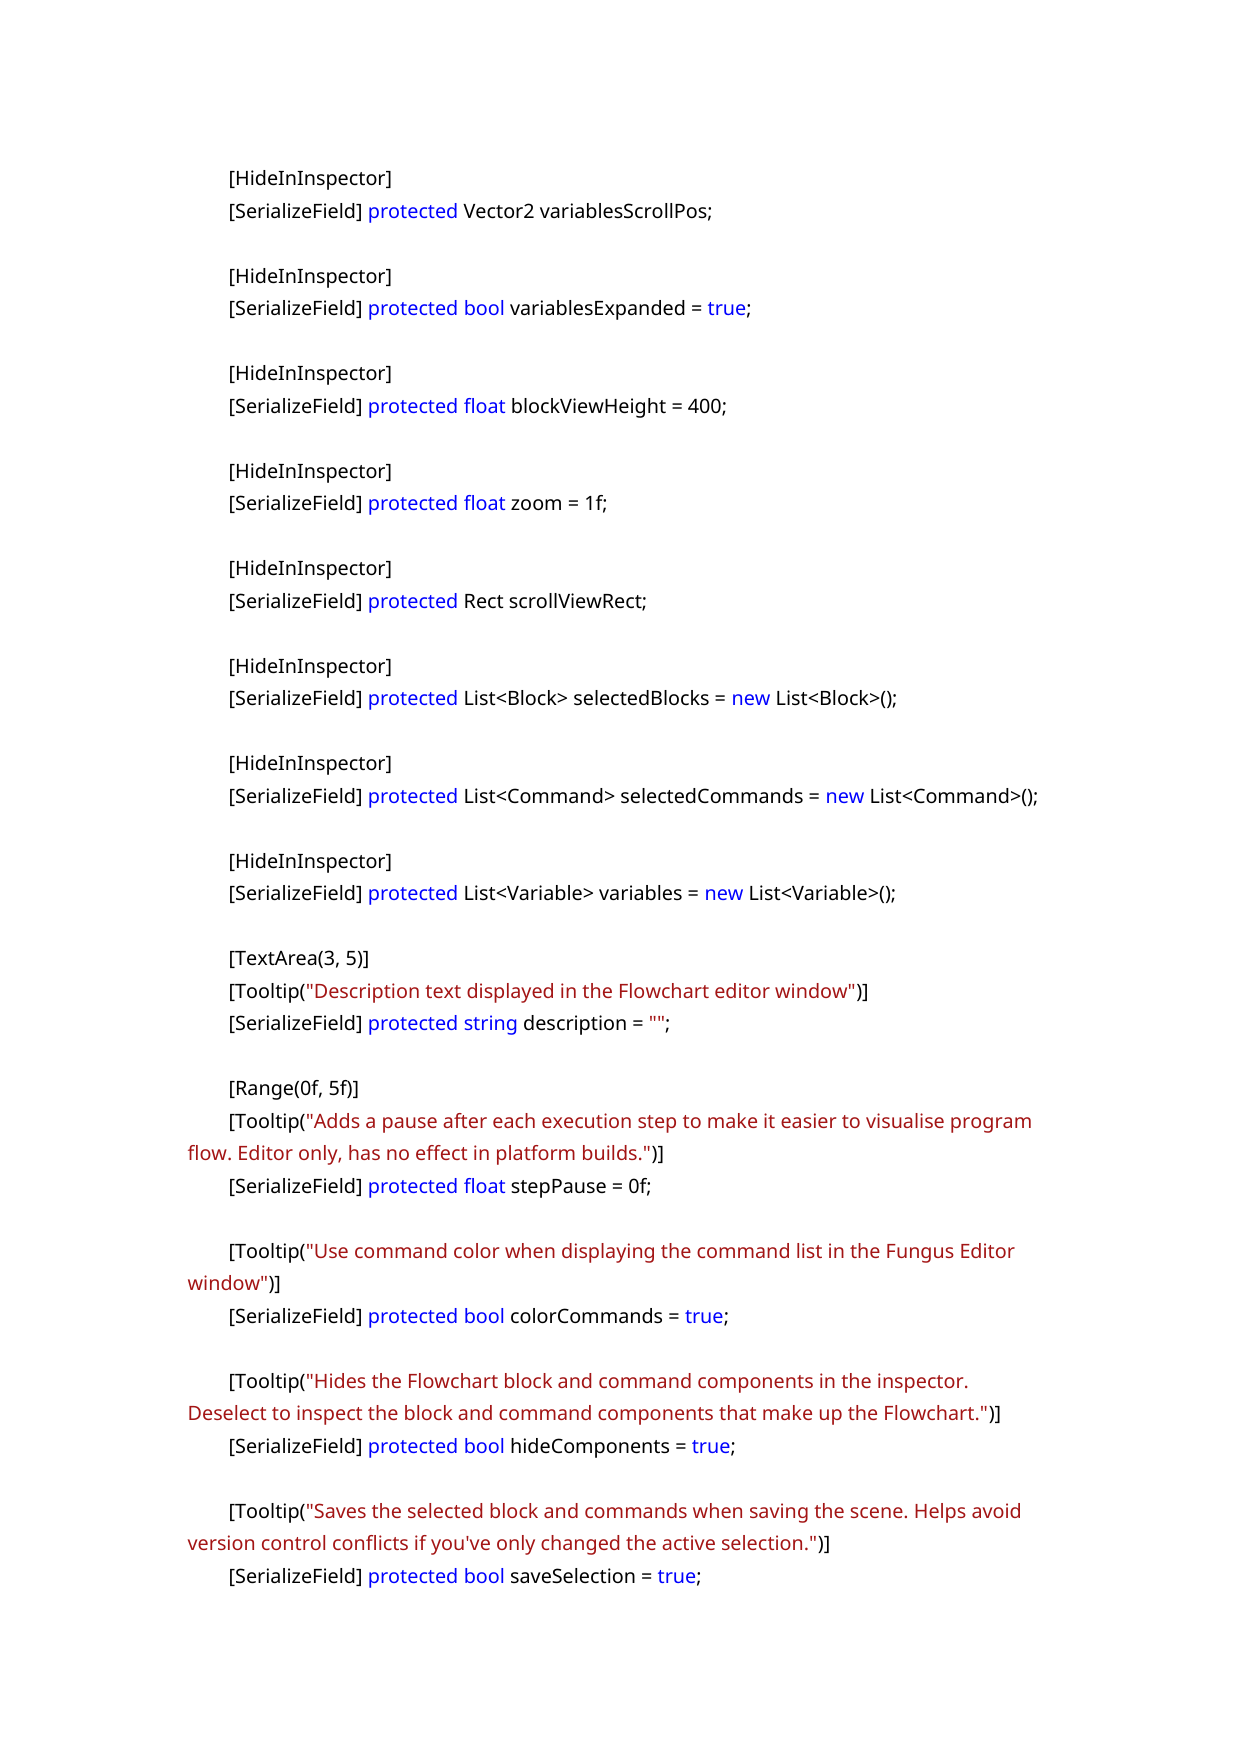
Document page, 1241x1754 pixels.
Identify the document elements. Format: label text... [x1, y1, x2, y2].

text [Range(0f, 5f)] [187, 1072, 1053, 1104]
text [Tooltip("Adds a pause after each execution step to make it easier to visualise program flow. Editor only, has no effect in platform builds.")] [187, 1104, 1053, 1169]
text [HideInInspector] [187, 259, 1053, 292]
text [SerializeField] protected List<Block> selectedBlocks = new List<Block>(); [187, 682, 1053, 714]
text [HideInInspector] [187, 552, 1053, 584]
text [SerializeField] protected List<Variable> variables = new List<Variable>(); [187, 877, 1053, 909]
text [SerializeField] protected string description = ""; [187, 1007, 1053, 1039]
text [HideInInspector] [187, 747, 1053, 779]
text [HideInInspector] [187, 162, 1053, 194]
text [SerializeField] protected Vector2 variablesScrollPos; [187, 194, 1053, 227]
text [Tooltip("Description text displayed in the Flowchart editor window")] [187, 974, 1053, 1007]
text [SerializeField] protected bool hideComponents = true; [187, 1429, 1053, 1462]
text [SerializeField] protected float blockViewHeight = 400; [187, 389, 1053, 422]
text [TextArea(3, 5)] [187, 942, 1053, 974]
text [HideInInspector] [187, 649, 1053, 682]
text [SerializeField] protected float zoom = 1f; [187, 487, 1053, 519]
text [HideInInspector] [187, 844, 1053, 877]
text [SerializeField] protected bool colorCommands = true; [187, 1299, 1053, 1332]
text [Tooltip("Hides the Flowchart block and command components in the inspector. Deselect to inspect the block and command components that make up the Flowchart.")] [187, 1364, 1053, 1429]
text [HideInInspector] [187, 357, 1053, 389]
text [Tooltip("Use command color when displaying the command list in the Fungus Editor window")] [187, 1234, 1053, 1299]
text [SerializeField] protected List<Command> selectedCommands = new List<Command>(); [187, 779, 1053, 812]
text [SerializeField] protected bool saveSelection = true; [187, 1559, 1053, 1592]
text [SerializeField] protected Rect scrollViewRect; [187, 584, 1053, 617]
text [SerializeField] protected float stepPause = 0f; [187, 1169, 1053, 1202]
text [HideInInspector] [187, 454, 1053, 487]
text [SerializeField] protected bool variablesExpanded = true; [187, 292, 1053, 324]
